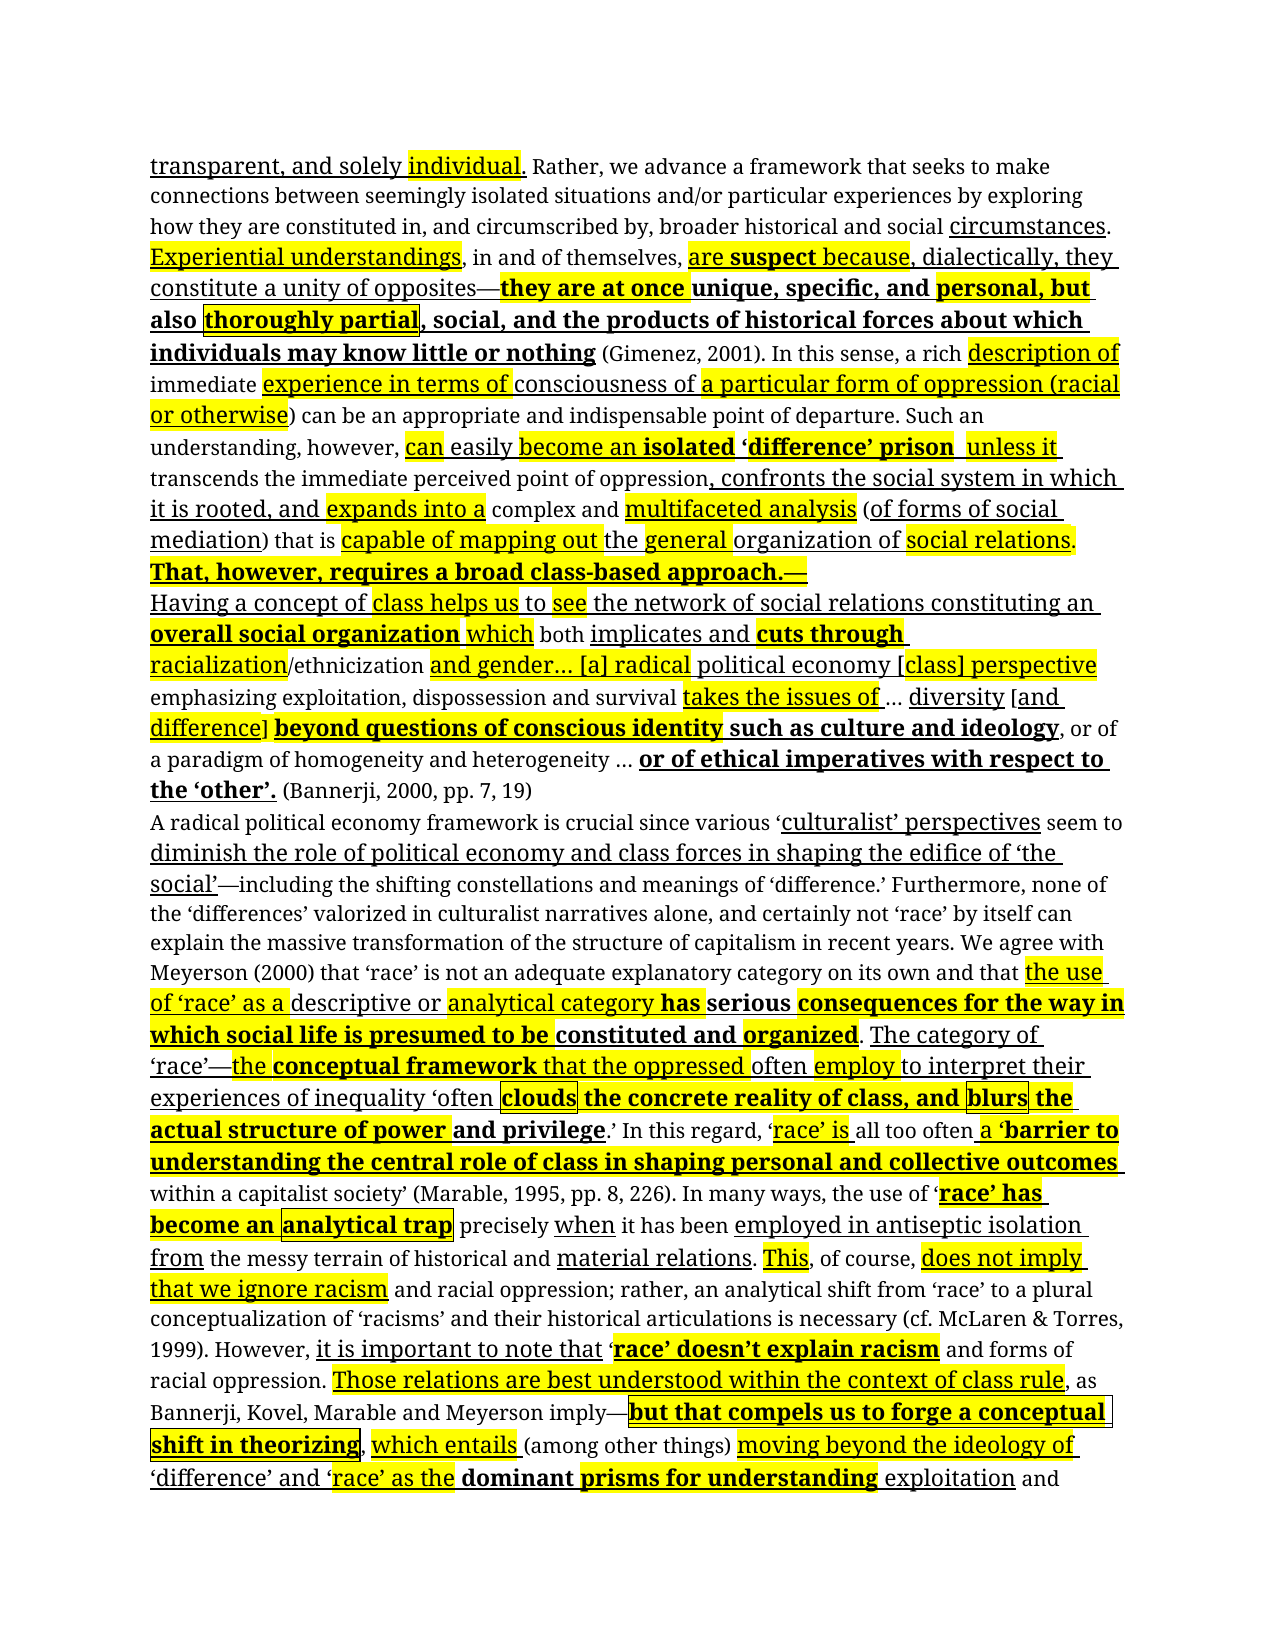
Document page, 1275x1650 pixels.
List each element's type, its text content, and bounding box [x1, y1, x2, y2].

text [150, 150, 1125, 587]
text Having a concept of class helps us to see the network of social relations constituting an overall social organization which both implicates and cuts through racialization/ethnicization and gender… [a] radical political economy [class] perspective emphasizing exploitation, dispossession and survival takes the issues of … diversity [and difference] beyond questions of conscious identity such as culture and ideology, or of a paradigm of homogeneity and heterogeneity … or of ethical imperatives with respect to the ‘other’. (Bannerji, 2000, pp. 7, 19) [150, 587, 1125, 806]
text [150, 1174, 1125, 1493]
